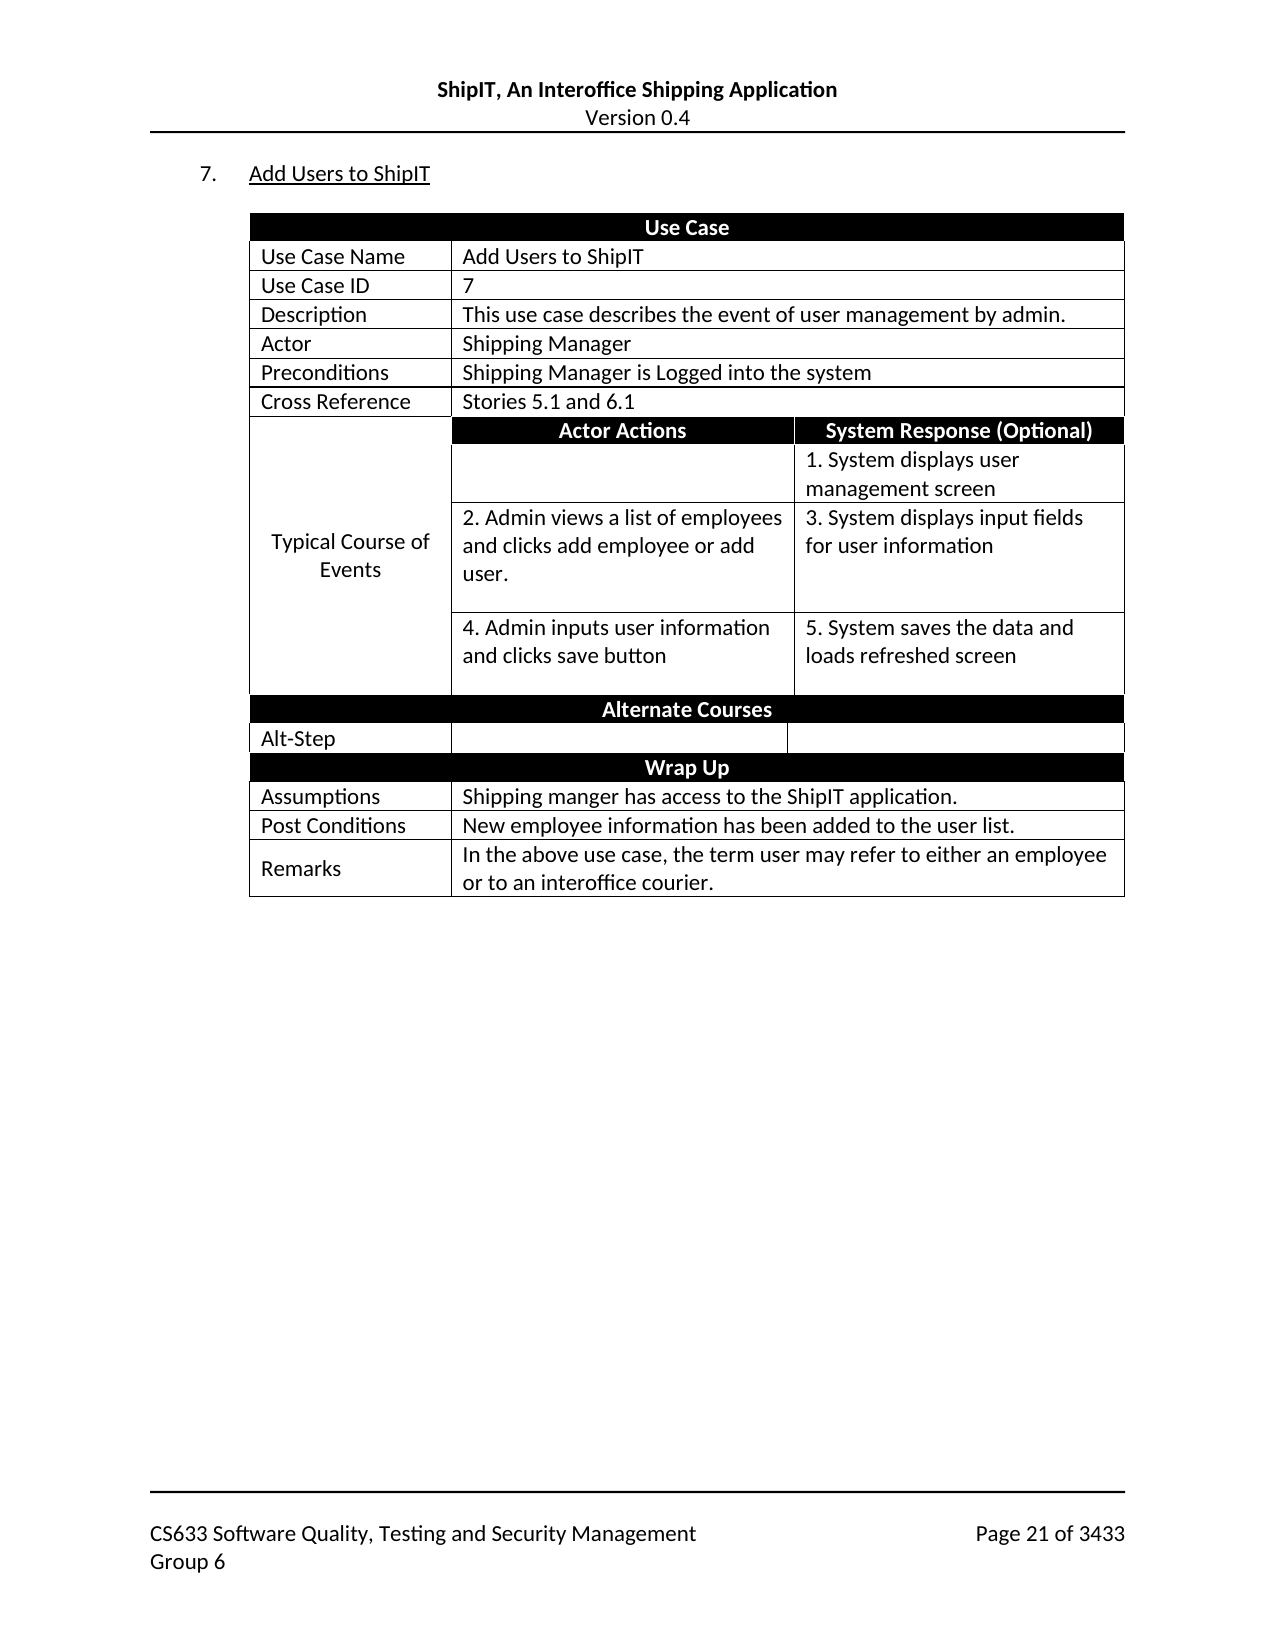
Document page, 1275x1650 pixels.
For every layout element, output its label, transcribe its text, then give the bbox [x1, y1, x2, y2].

table_cell Stories 5.1 and 6.1 [452, 388, 1124, 416]
table_cell Shipping Manager is Logged into the system [452, 359, 1124, 386]
table_cell Typical Course of Events [250, 417, 451, 694]
table_cell Cross Reference [250, 388, 451, 416]
table_cell Actor [250, 329, 451, 357]
table_cell In the above use case, the term user may refer to either an employee or to an interoffice courier. [452, 840, 1124, 896]
table_cell Use Case ID [250, 271, 451, 299]
table_cell This use case describes the event of user management by admin. [452, 300, 1124, 328]
table_cell Alternate Courses [250, 695, 1124, 723]
table_cell Wrap Up [250, 753, 1124, 781]
table_cell 4. Admin inputs user information and clicks save button [452, 613, 794, 694]
table_cell Preconditions [250, 359, 451, 386]
table_cell Remarks [250, 840, 451, 896]
table_cell 2. Admin views a list of employees and clicks add employee or add user. [452, 503, 794, 612]
table_cell Actor Actions [452, 417, 794, 444]
table_header Use Case [250, 213, 1124, 241]
table_cell Shipping manger has access to the ShipIT application. [452, 782, 1124, 810]
subtitle Add Users to ShipIT [199, 159, 1125, 187]
table_cell System Response (Optional) [795, 417, 1124, 444]
table_cell Post Conditions [250, 811, 451, 839]
table_cell Use Case Name [250, 242, 451, 270]
table_cell Assumptions [250, 782, 451, 810]
table_cell [788, 724, 1124, 752]
table_cell [452, 446, 794, 502]
table_cell Shipping Manager [452, 329, 1124, 357]
table_cell Description [250, 300, 451, 328]
table_cell 5. System saves the data and loads refreshed screen [795, 613, 1124, 694]
table_cell [452, 724, 787, 752]
table_cell 7 [452, 271, 1124, 299]
table_cell 1. System displays user management screen [795, 446, 1124, 502]
table_cell 3. System displays input fields for user information [795, 503, 1124, 612]
table_cell Alt-Step [250, 724, 451, 752]
table_cell New employee information has been added to the user list. [452, 811, 1124, 839]
table_cell Add Users to ShipIT [452, 242, 1124, 270]
